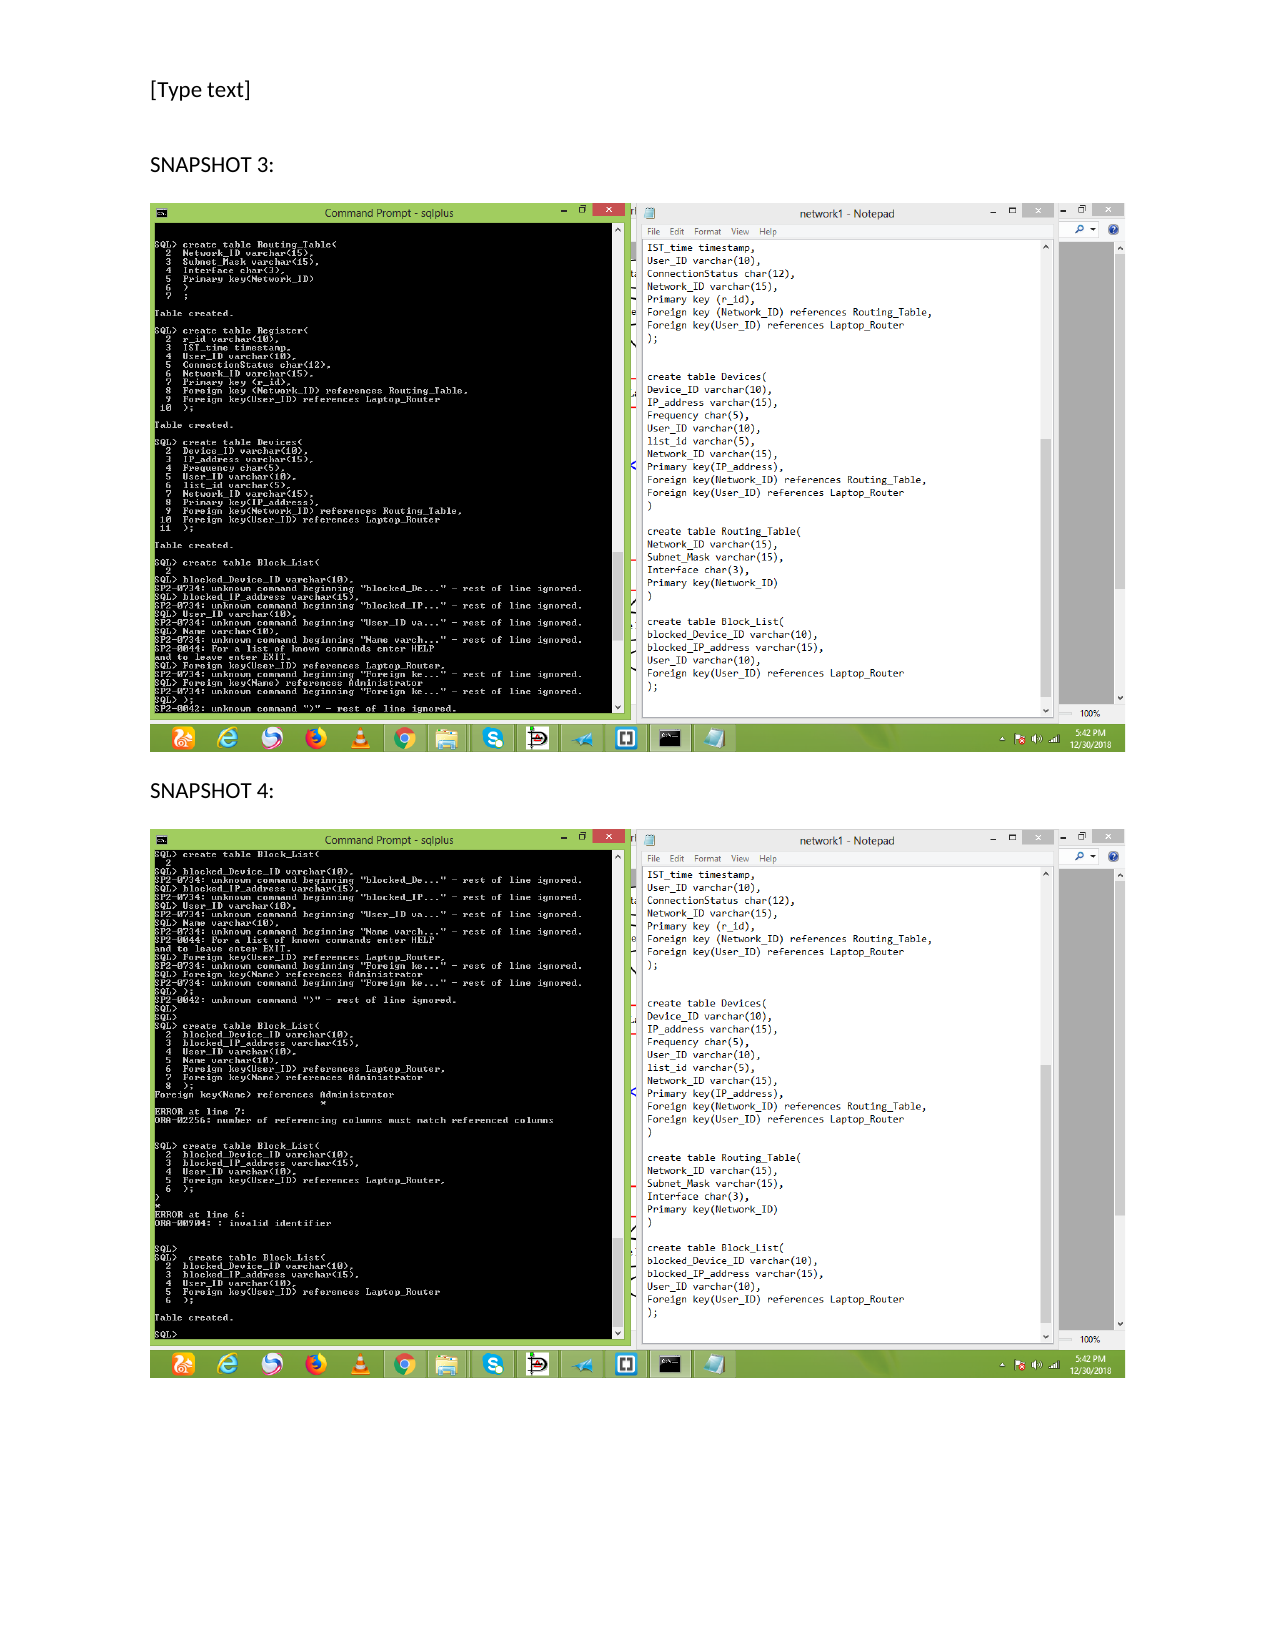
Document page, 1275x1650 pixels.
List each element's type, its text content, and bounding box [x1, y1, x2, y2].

text SNAPSHOT 4: [150, 776, 1125, 804]
picture [150, 829, 1125, 1378]
picture [150, 203, 1125, 752]
text SNAPSHOT 3: [150, 150, 1125, 178]
